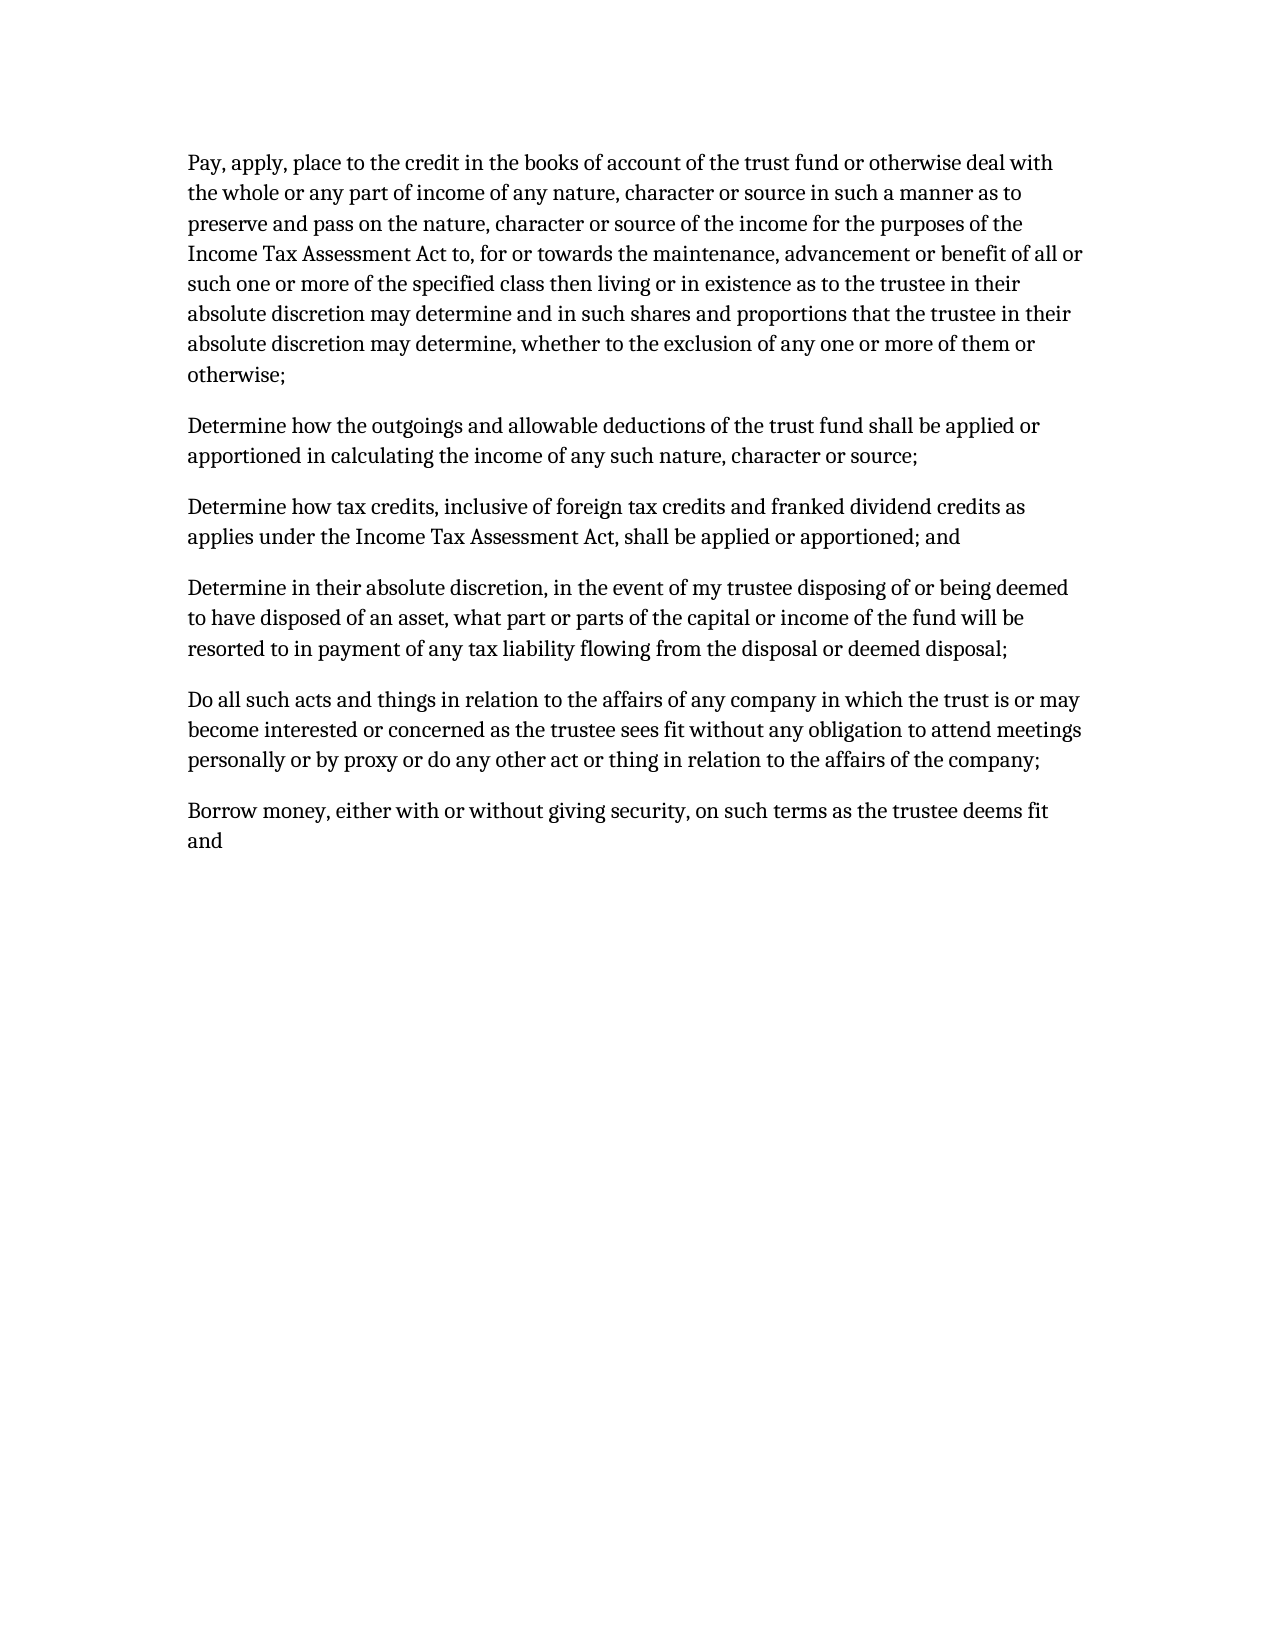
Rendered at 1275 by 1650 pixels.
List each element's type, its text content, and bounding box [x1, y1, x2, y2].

text Do all such acts and things in relation to the affairs of any company in which the trust is or may become interested or concerned as the trustee sees fit without any obligation to attend meetings personally or by proxy or do any other act or thing in relation to the affairs of the company; [187, 686, 1087, 773]
text Determine how the outgoings and allowable deductions of the trust fund shall be applied or apportioned in calculating the income of any such nature, character or source; [187, 412, 1087, 469]
text Determine in their absolute discretion, in the event of my trustee disposing of or being deemed to have disposed of an asset, what part or parts of the capital or income of the fund will be resorted to in payment of any tax liability flowing from the disposal or deemed disposal; [187, 575, 1087, 662]
text Borrow money, either with or without giving security, on such terms as the trustee deems fit and [187, 798, 1087, 854]
text Determine how tax credits, inclusive of foreign tax credits and franked dividend credits as applies under the Income Tax Assessment Act, shall be applied or apportioned; and [187, 494, 1087, 550]
text Pay, apply, place to the credit in the books of account of the trust fund or otherwise deal with the whole or any part of income of any nature, character or source in such a manner as to preserve and pass on the nature, character or source of the income for the purposes of the Income Tax Assessment Act to, for or towards the maintenance, advancement or benefit of all or such one or more of the specified class then living or in existence as to the trustee in their absolute discretion may determine and in such shares and proportions that the trustee in their absolute discretion may determine, whether to the exclusion of any one or more of them or otherwise; [187, 150, 1087, 388]
